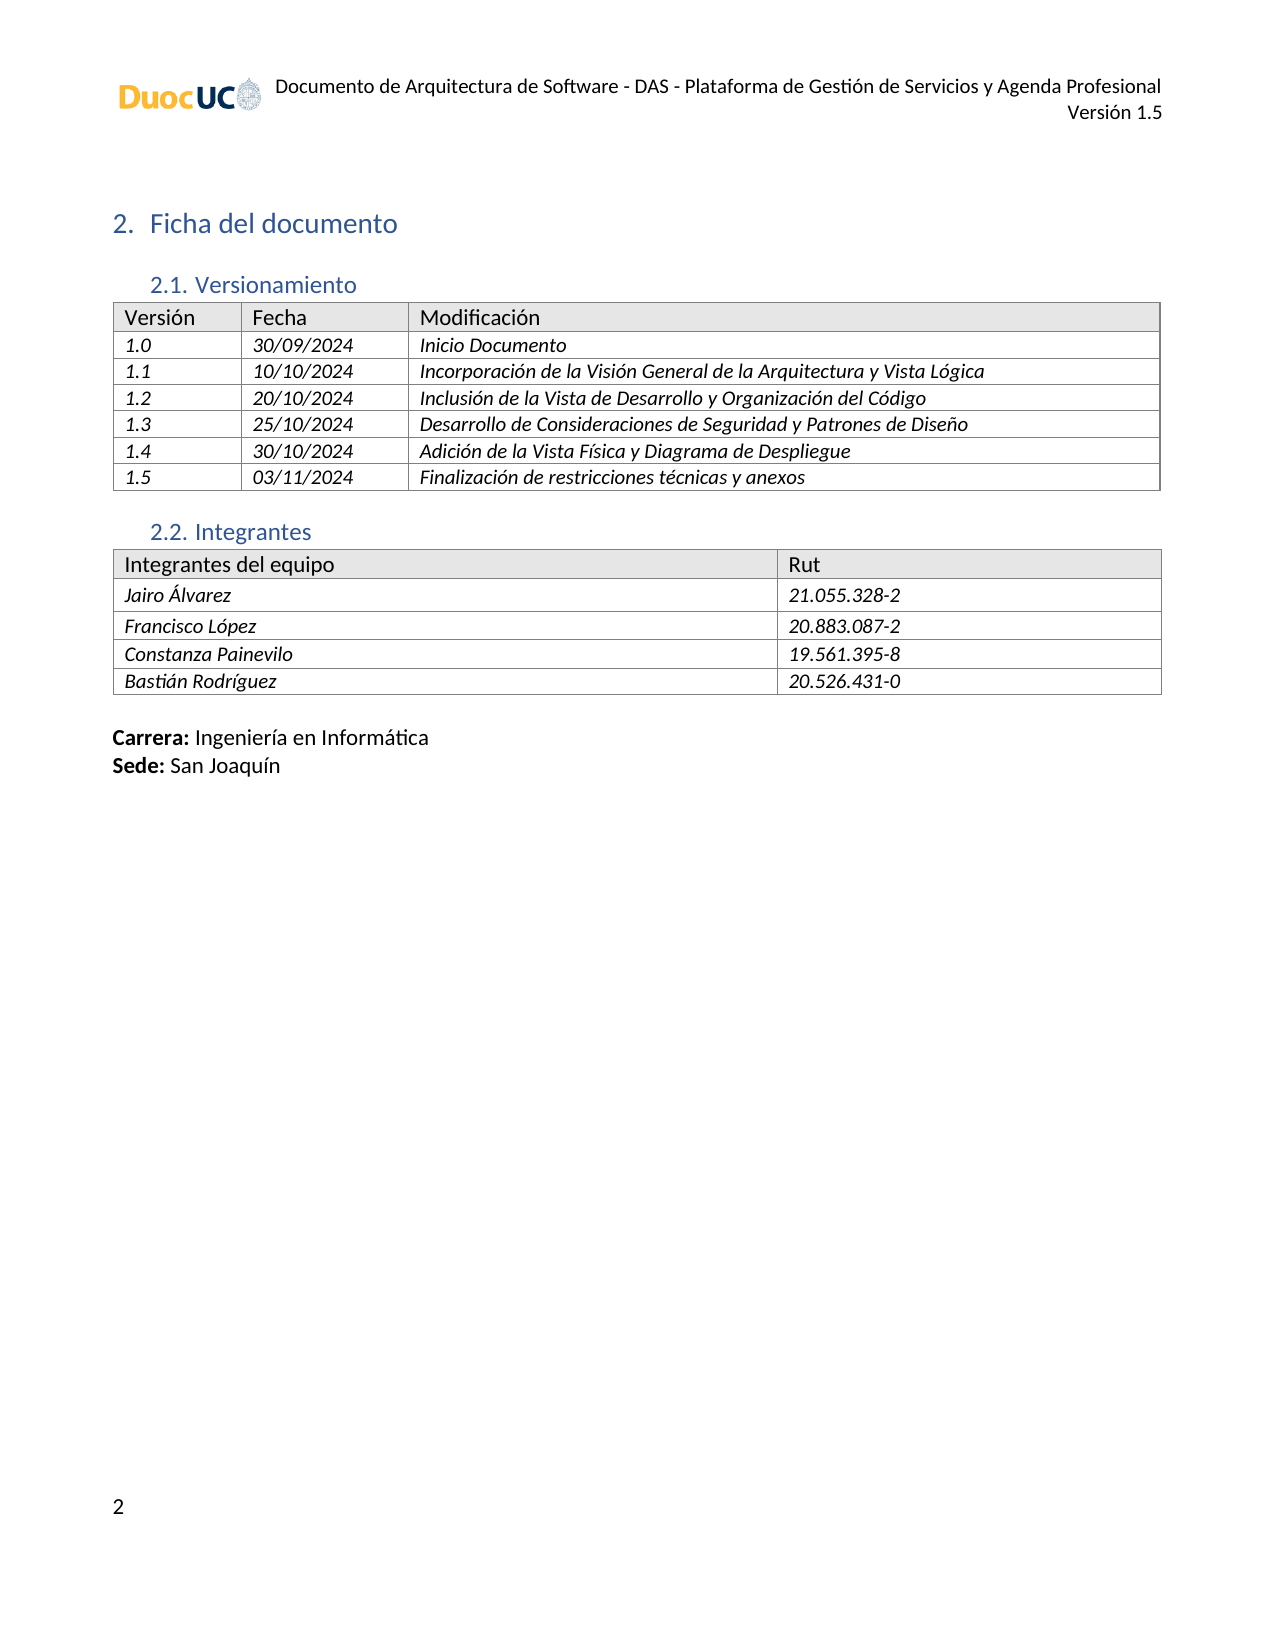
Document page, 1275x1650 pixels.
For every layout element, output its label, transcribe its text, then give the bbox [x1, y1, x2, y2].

table_cell 1.5 [114, 464, 241, 490]
picture [112, 75, 266, 113]
table_cell 1.0 [114, 332, 241, 357]
table_cell Incorporación de la Visión General de la Arquitectura y Vista Lógica [409, 359, 1159, 384]
table_cell 1.1 [114, 359, 241, 384]
table_cell 25/10/2024 [242, 411, 408, 437]
table_cell Adición de la Vista Física y Diagrama de Despliegue [409, 438, 1159, 463]
table_cell 20.883.087-2 [778, 612, 1161, 639]
table_cell Bastián Rodríguez [114, 669, 777, 694]
table_cell 20.526.431-0 [778, 669, 1161, 694]
table_cell Finalización de restricciones técnicas y anexos [409, 464, 1159, 490]
table_cell 03/11/2024 [242, 464, 408, 490]
table_header Rut [778, 550, 1161, 578]
table_cell 21.055.328-2 [778, 579, 1161, 611]
table_cell 30/09/2024 [242, 332, 408, 357]
table_cell 1.3 [114, 411, 241, 437]
table_header Integrantes del equipo [114, 550, 777, 578]
table_header Fecha [242, 303, 408, 331]
table_cell Inicio Documento [409, 332, 1159, 357]
subtitle Ficha del documento [112, 206, 1162, 241]
table_cell 20/10/2024 [242, 385, 408, 410]
table_cell Francisco López [114, 612, 777, 639]
table_cell 10/10/2024 [242, 359, 408, 384]
subtitle Integrantes [150, 516, 1162, 546]
table_cell Inclusión de la Vista de Desarrollo y Organización del Código [409, 385, 1159, 410]
subtitle Versionamiento [150, 269, 1162, 299]
table_cell 1.2 [114, 385, 241, 410]
table_cell Jairo Álvarez [114, 579, 777, 611]
table_cell 19.561.395-8 [778, 640, 1161, 667]
table_header Modificación [409, 303, 1159, 331]
table_cell 1.4 [114, 438, 241, 463]
table_cell 30/10/2024 [242, 438, 408, 463]
text Sede: San Joaquín [112, 751, 1162, 779]
text Carrera: Ingeniería en Informática [112, 723, 1162, 751]
table_cell Constanza Painevilo [114, 640, 777, 667]
table_header Versión [114, 303, 241, 331]
table_cell Desarrollo de Consideraciones de Seguridad y Patrones de Diseño [409, 411, 1159, 437]
